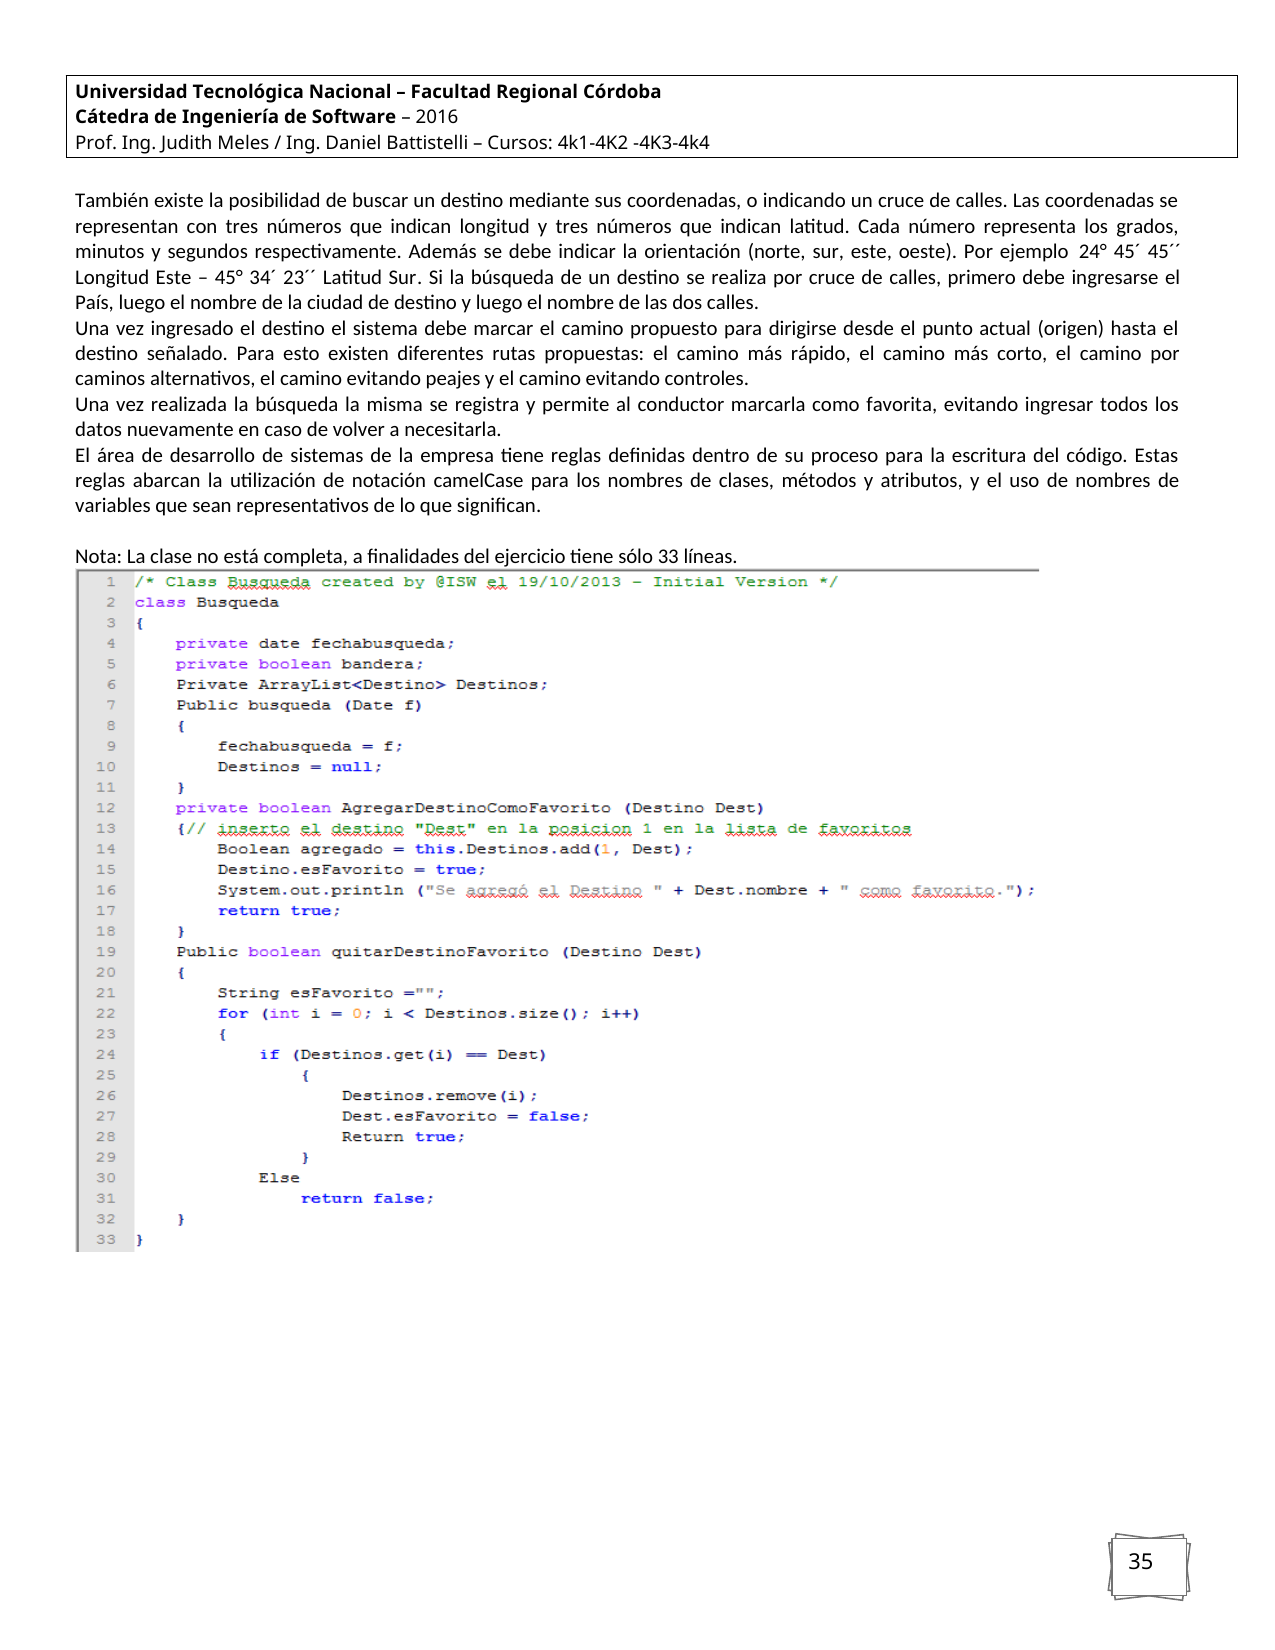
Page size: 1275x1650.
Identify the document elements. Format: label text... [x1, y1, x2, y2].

text El área de desarrollo de sistemas de la empresa tiene reglas definidas dentro de su proceso para la escritura del código. Estas reglas abarcan la utilización de notación camelCase para los nombres de clases, métodos y atributos, y el uso de nombres de variables que sean representativos de lo que significan. [75, 442, 1181, 518]
picture [75, 568, 1040, 1252]
text Una vez realizada la búsqueda la misma se registra y permite al conductor marcarla como favorita, evitando ingresar todos los datos nuevamente en caso de volver a necesitarla. [75, 391, 1181, 442]
text Una vez ingresado el destino el sistema debe marcar el camino propuesto para dirigirse desde el punto actual (origen) hasta el destino señalado. Para esto existen diferentes rutas propuestas: el camino más rápido, el camino más corto, el camino por caminos alternativos, el camino evitando peajes y el camino evitando controles. [75, 315, 1181, 391]
text También existe la posibilidad de buscar un destino mediante sus coordenadas, o indicando un cruce de calles. Las coordenadas se representan con tres números que indican longitud y tres números que indican latitud. Cada número representa los grados, minutos y segundos respectivamente. Además se debe indicar la orientación (norte, sur, este, oeste). Por ejemplo 24° 45´ 45´´ Longitud Este – 45° 34´ 23´´ Latitud Sur. Si la búsqueda de un destino se realiza por cruce de calles, primero debe ingresarse el País, luego el nombre de la ciudad de destino y luego el nombre de las dos calles. [75, 188, 1181, 315]
text Nota: La clase no está completa, a finalidades del ejercicio tiene sólo 33 líneas. [75, 543, 1181, 569]
